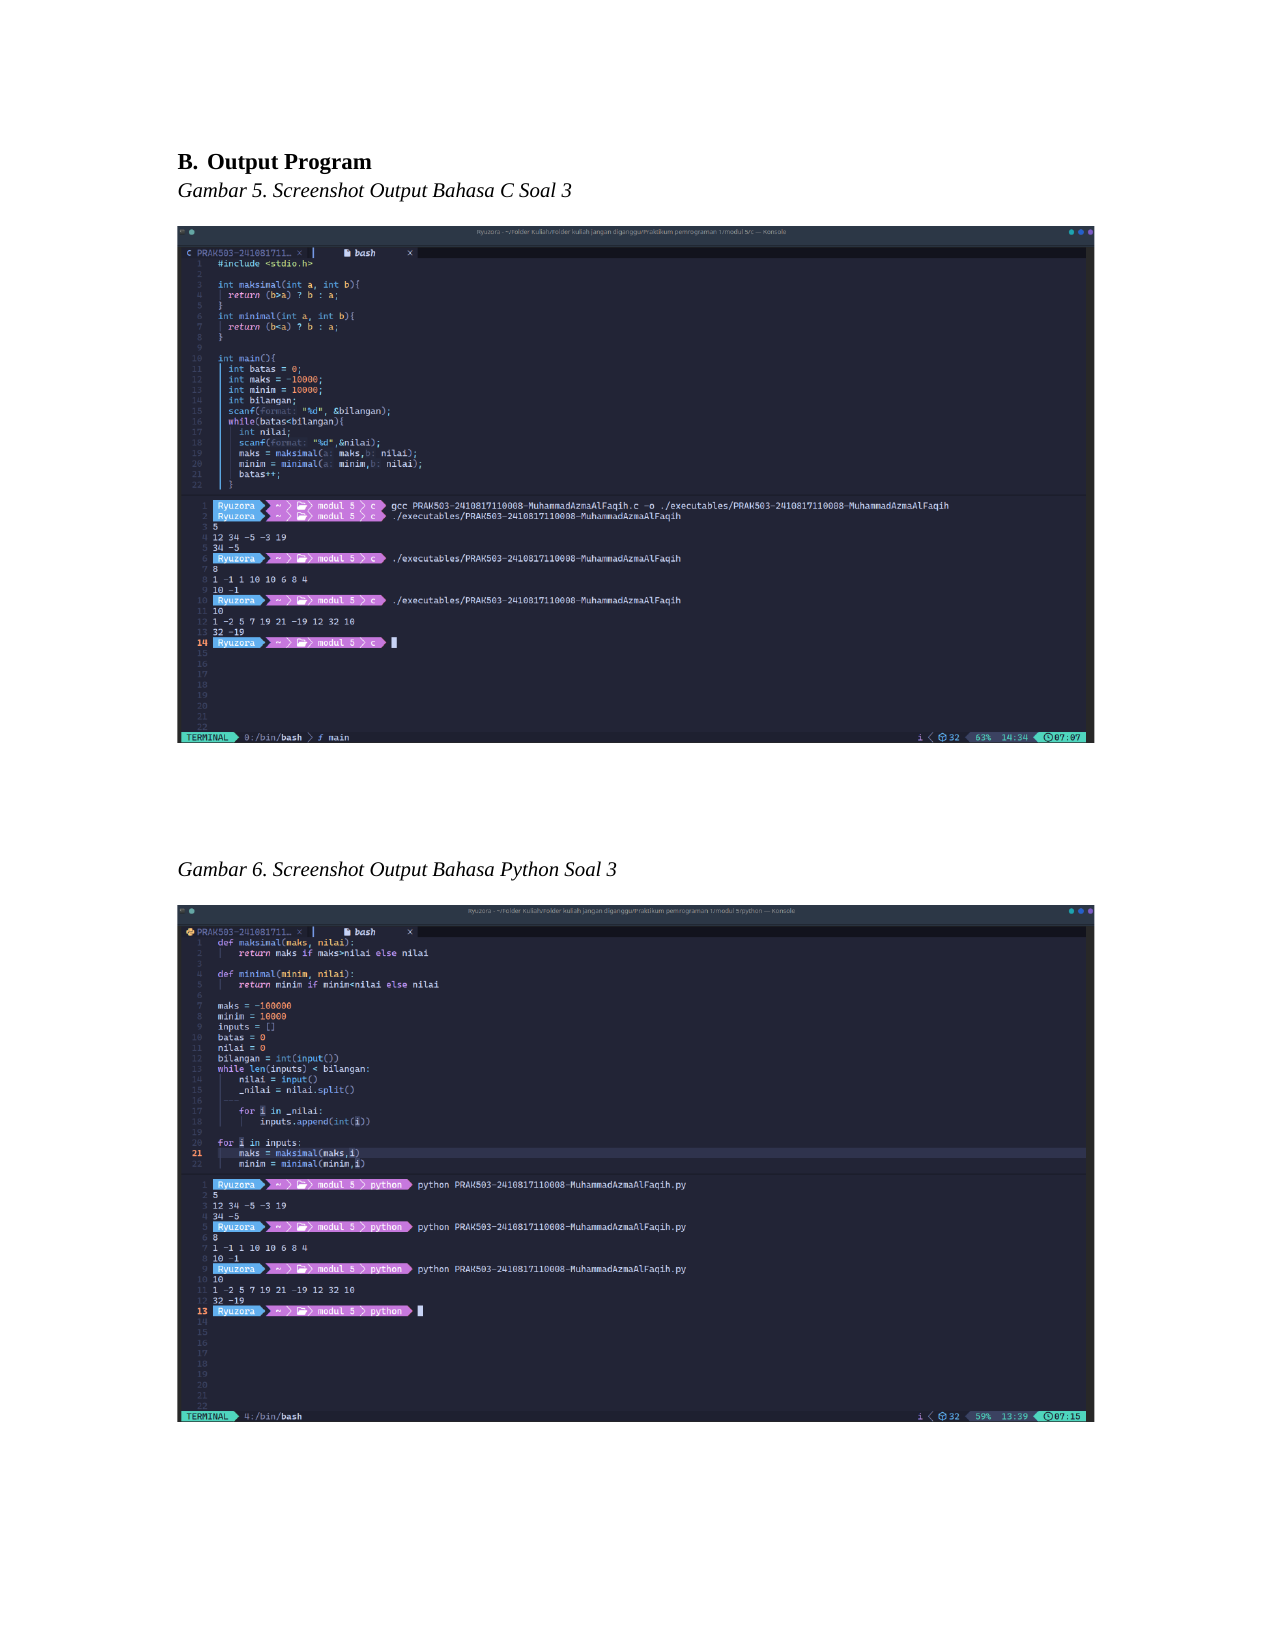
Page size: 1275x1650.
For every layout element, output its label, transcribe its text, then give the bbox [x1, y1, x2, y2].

text Gambar 6. Screenshot Output Bahasa Python Soal 3 [177, 857, 1098, 881]
picture [177, 226, 1095, 743]
text Gambar 5. Screenshot Output Bahasa C Soal 3 [177, 178, 1098, 202]
picture [177, 905, 1095, 1422]
subtitle Output Program [177, 148, 1098, 174]
